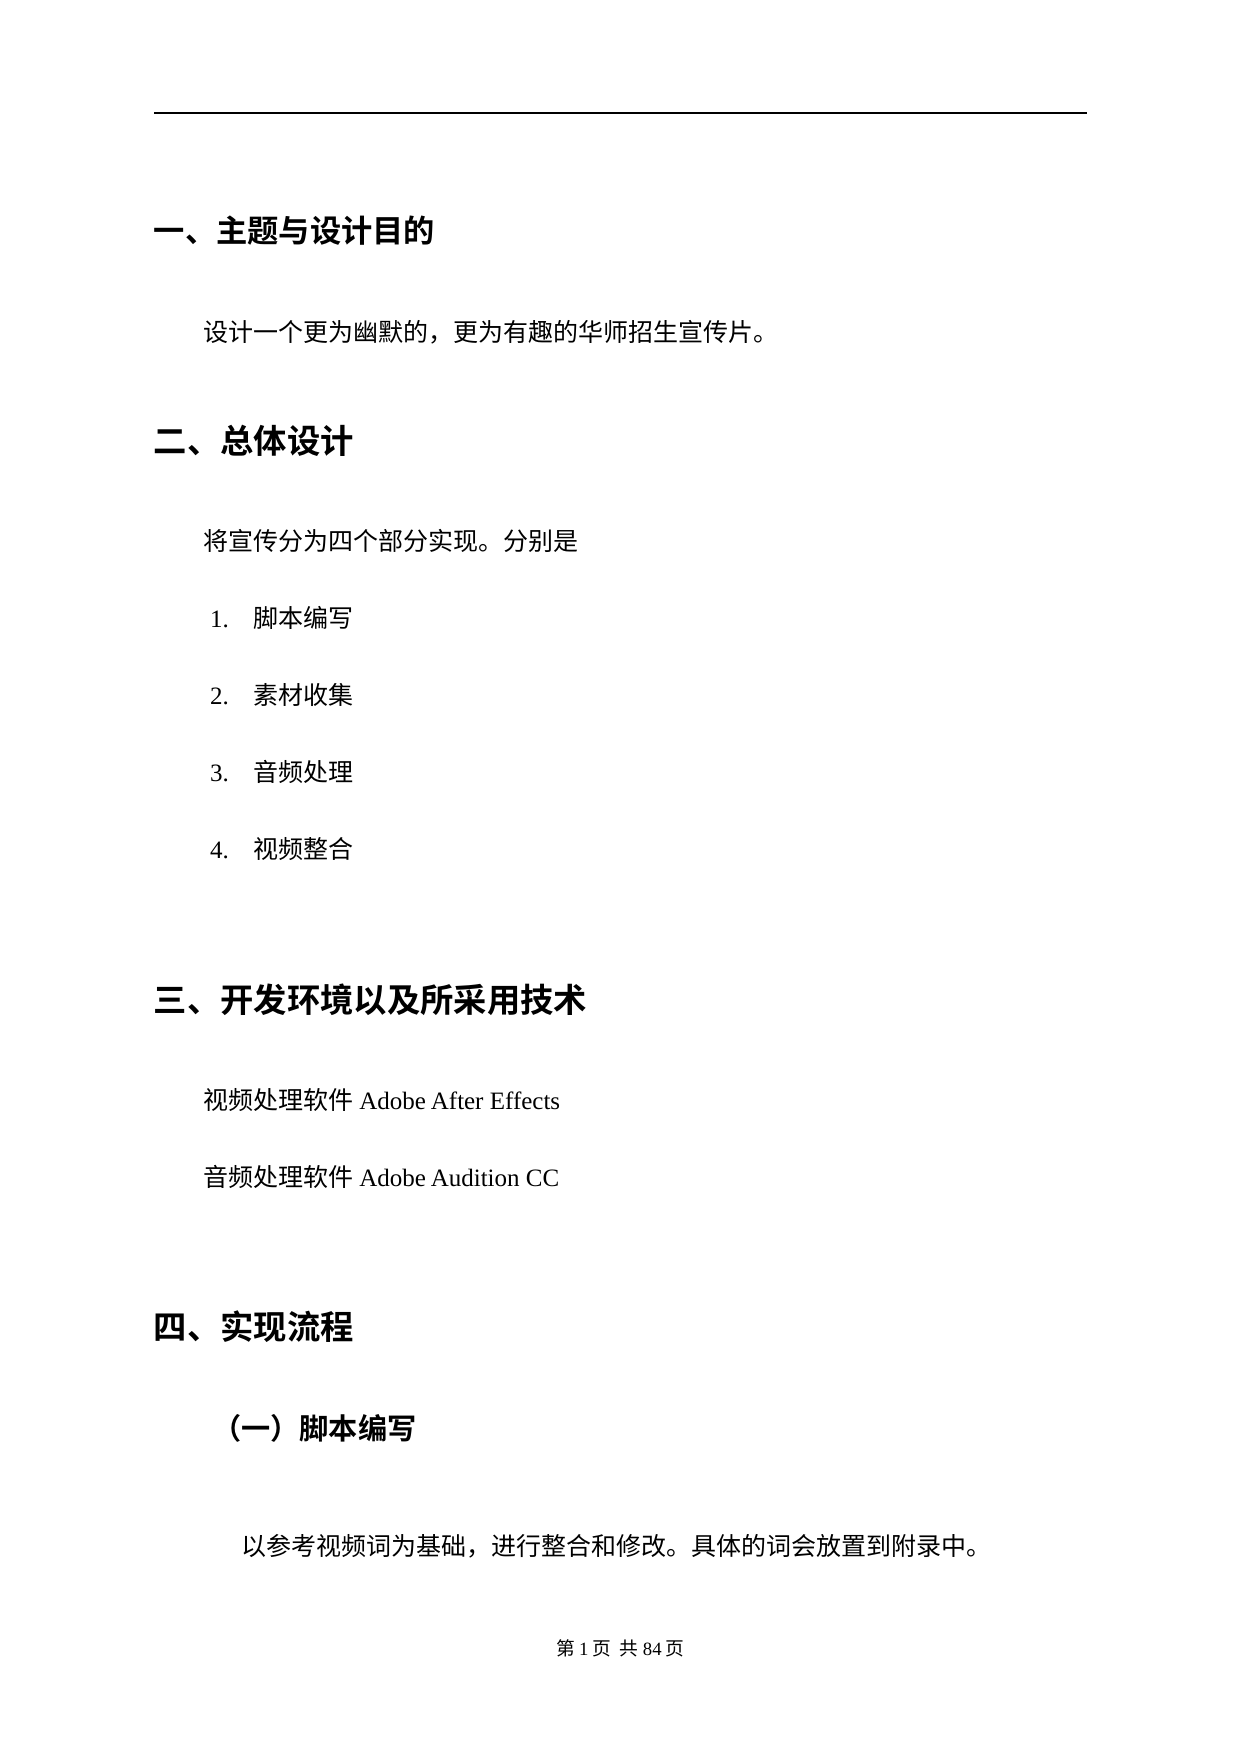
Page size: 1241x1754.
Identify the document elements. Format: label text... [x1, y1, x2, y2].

text 设计一个更为幽默的，更为有趣的华师招生宣传片。 [153, 296, 1087, 364]
list 脚本编写 [210, 583, 1087, 651]
list 素材收集 [210, 660, 1087, 728]
list 音频处理 [210, 737, 1087, 805]
text 以参考视频词为基础，进行整合和修改。具体的词会放置到附录中。 [153, 1510, 1087, 1578]
subtitle （一）脚本编写 [153, 1393, 1087, 1461]
text 音频处理软件 Adobe Audition CC [153, 1142, 1087, 1210]
subtitle 二、总体设计 [153, 404, 1087, 472]
subtitle 三、开发环境以及所采用技术 [153, 964, 1087, 1032]
text 视频处理软件 Adobe After Effects [153, 1065, 1087, 1133]
text 将宣传分为四个部分实现。分别是 [153, 506, 1087, 574]
list 视频整合 [210, 814, 1087, 924]
subtitle 一、主题与设计目的 [153, 195, 1087, 263]
subtitle 四、实现流程 [153, 1291, 1087, 1359]
